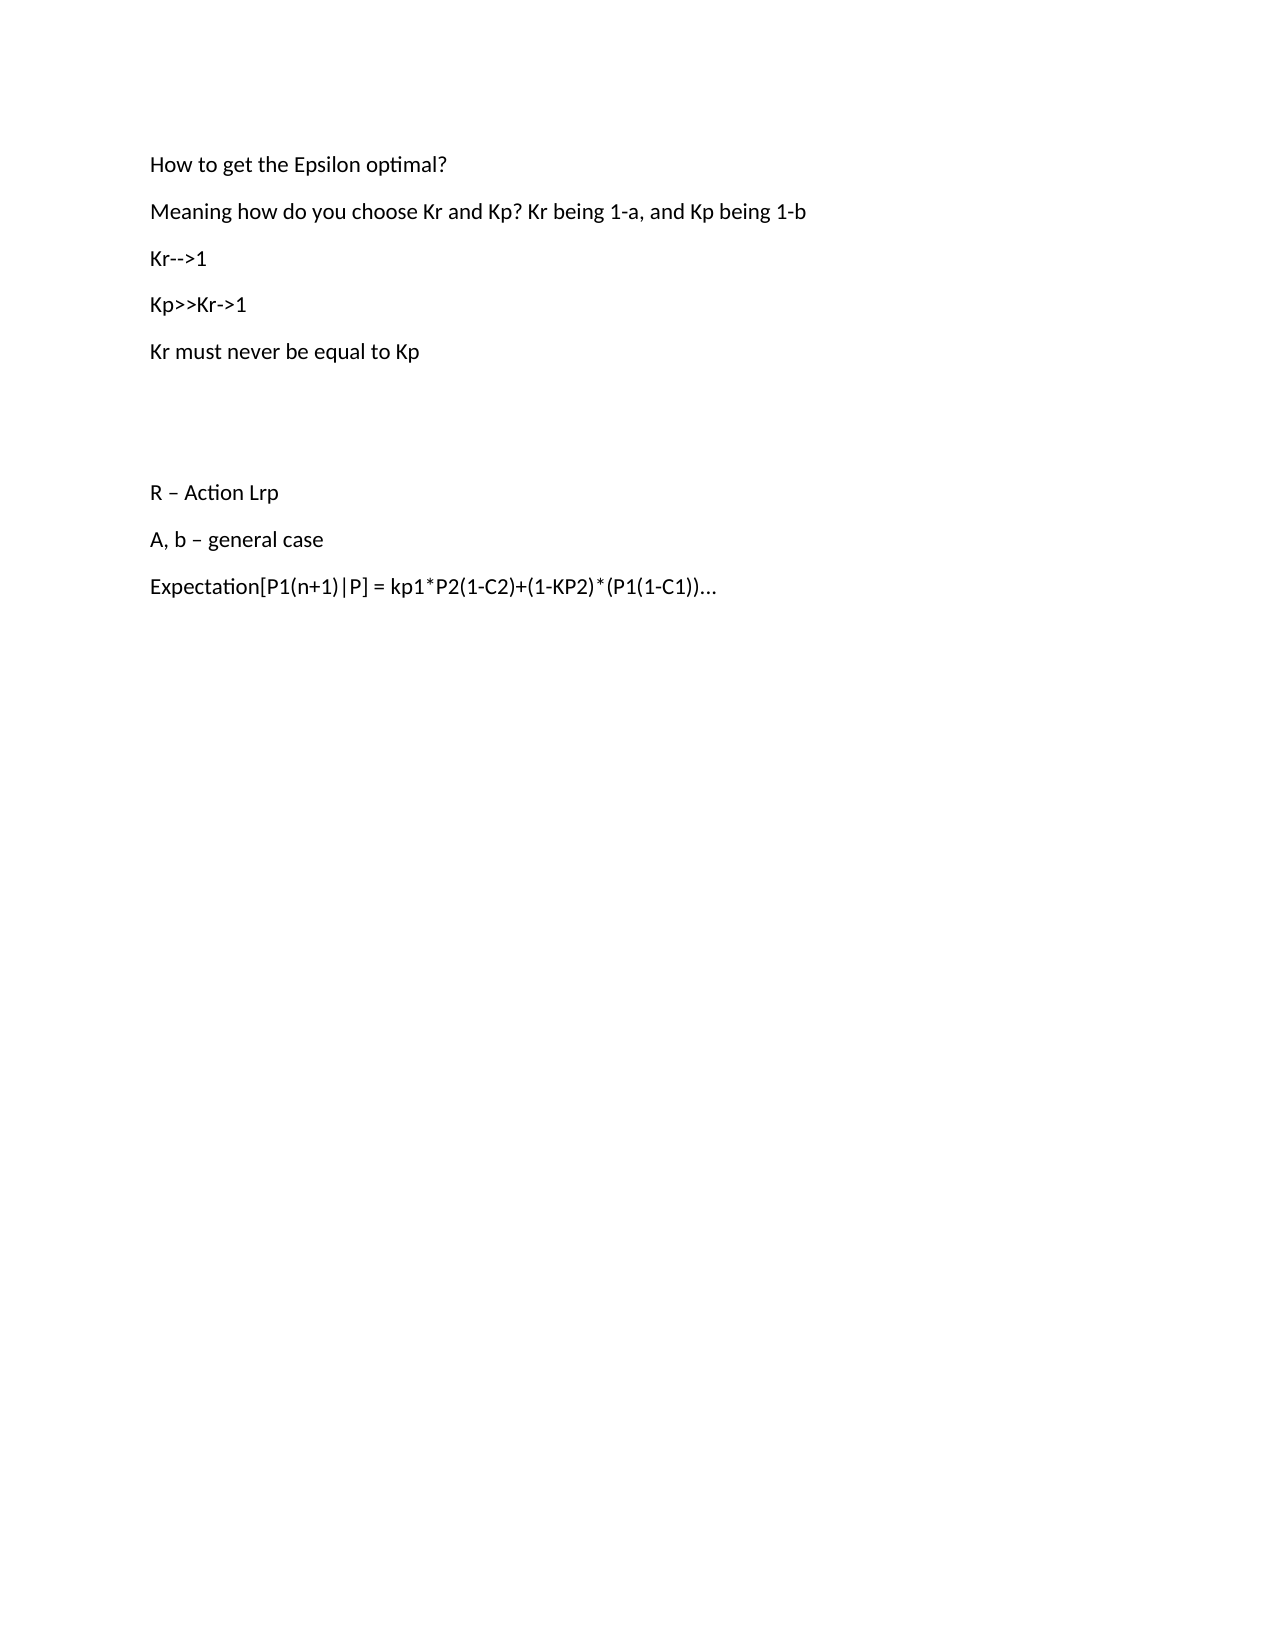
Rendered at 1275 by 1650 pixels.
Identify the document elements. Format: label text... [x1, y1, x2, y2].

text Kp>>Kr->1 [150, 291, 1125, 319]
text R – Action Lrp [150, 478, 1125, 506]
text Expectation[P1(n+1)|P] = kp1*P2(1-C2)+(1-KP2)*(P1(1-C1))... [150, 572, 1125, 600]
text A, b – general case [150, 525, 1125, 553]
text Meaning how do you choose Kr and Kp? Kr being 1-a, and Kp being 1-b [150, 197, 1125, 225]
text Kr must never be equal to Kp [150, 337, 1125, 366]
text Kr-->1 [150, 244, 1125, 272]
text How to get the Epsilon optimal? [150, 150, 1125, 178]
